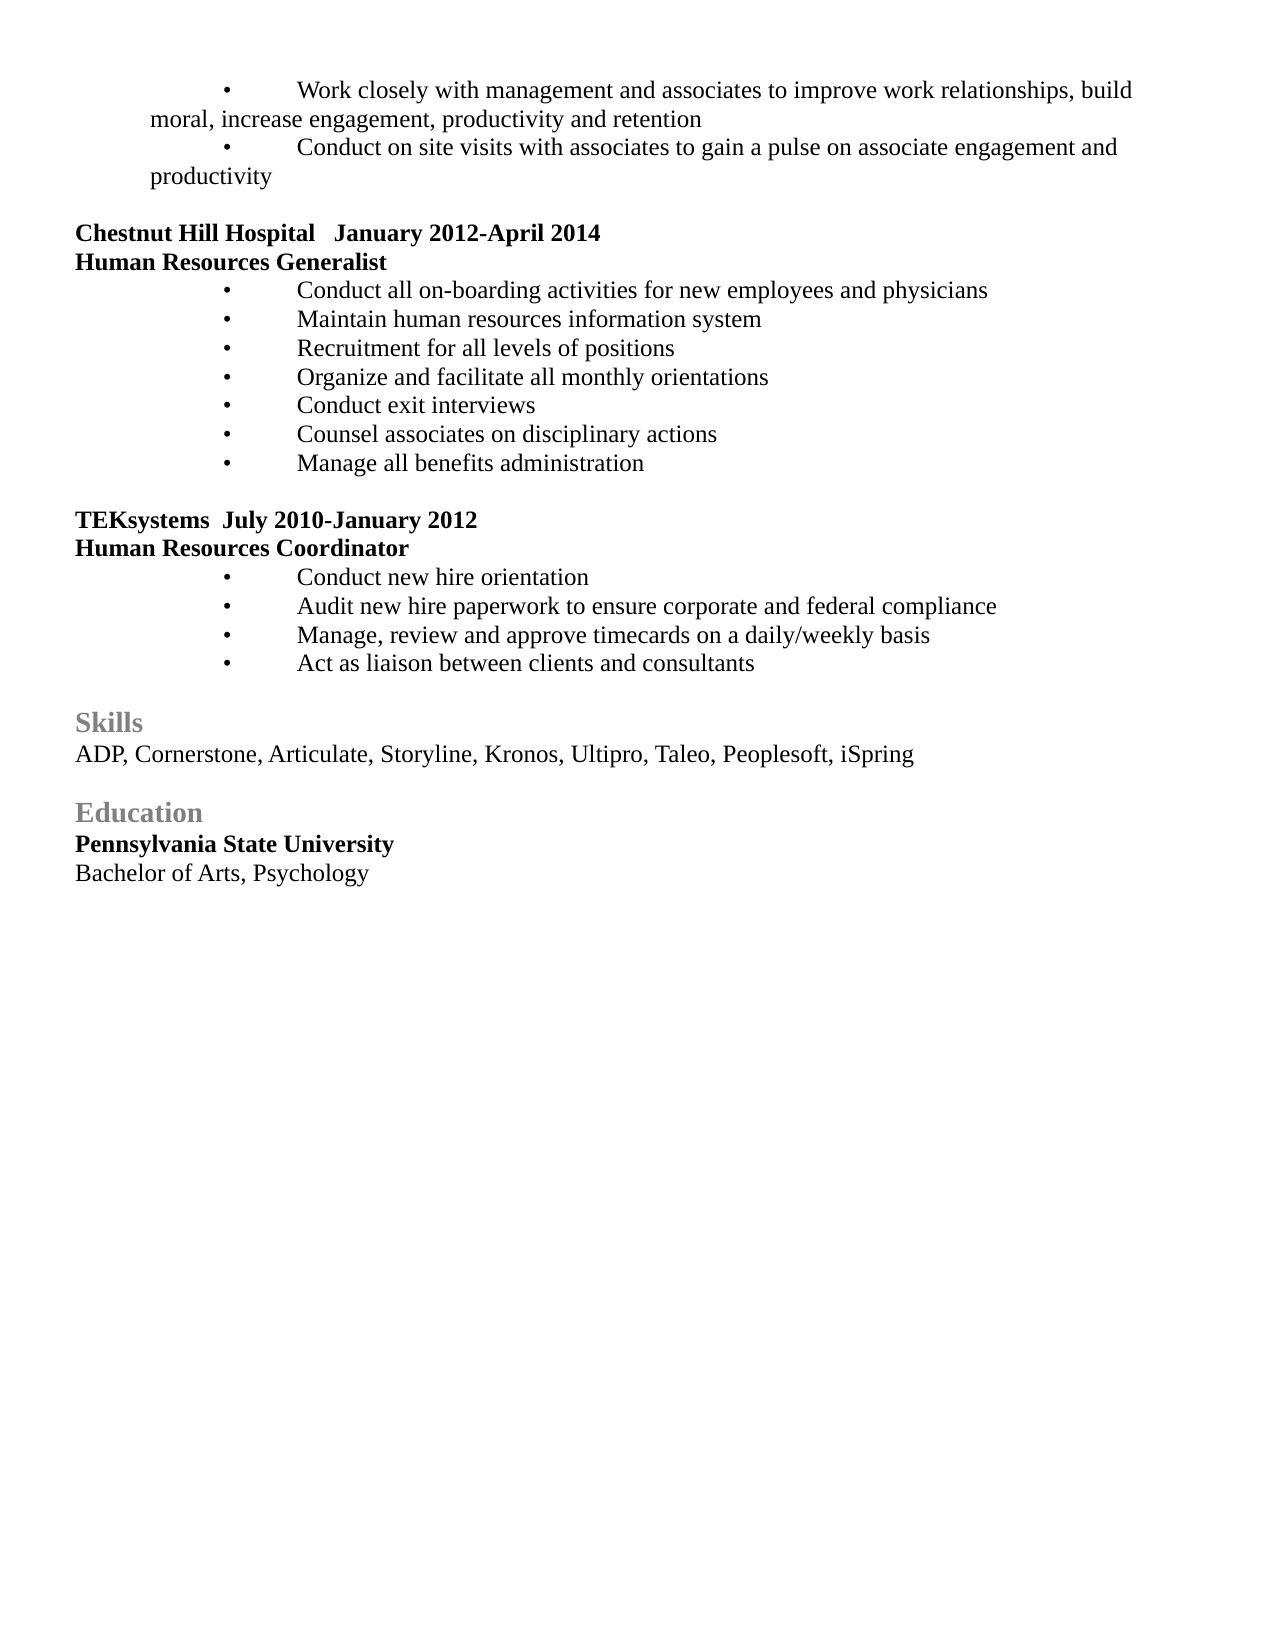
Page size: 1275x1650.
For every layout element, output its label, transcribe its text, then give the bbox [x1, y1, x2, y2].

text Skills [75, 707, 1200, 741]
text • Maintain human resources information system [150, 305, 1200, 334]
text ADP, Cornerstone, Articulate, Storyline, Kronos, Ultipro, Taleo, Peoplesoft, iSpring [75, 741, 1200, 770]
text • Recruitment for all levels of positions [150, 334, 1200, 362]
text • Act as liaison between clients and consultants [150, 650, 1200, 679]
text Pennsylvania State University Bachelor of Arts, Psychology [75, 832, 1200, 918]
text Chestnut Hill Hospital January 2012-April 2014 Human Resources Generalist [75, 219, 1200, 276]
text • Conduct on site visits with associates to gain a pulse on associate engagement and productivity [150, 132, 1200, 190]
text • Conduct exit interviews [150, 391, 1200, 420]
text • Manage, review and approve timecards on a daily/weekly basis [150, 621, 1200, 650]
text • Conduct all on-boarding activities for new employees and physicians [150, 276, 1200, 305]
text Education [75, 798, 1200, 832]
text • Organize and facilitate all monthly orientations [150, 362, 1200, 391]
text • Counsel associates on disciplinary actions [150, 420, 1200, 449]
text • Manage all benefits administration [150, 449, 1200, 477]
text • Work closely with management and associates to improve work relationships, build moral, increase engagement, productivity and retention [150, 75, 1200, 132]
text • Audit new hire paperwork to ensure corporate and federal compliance [150, 592, 1200, 621]
text TEKsystems July 2010-January 2012 Human Resources Coordinator [75, 506, 1200, 564]
text • Conduct new hire orientation [150, 564, 1200, 592]
